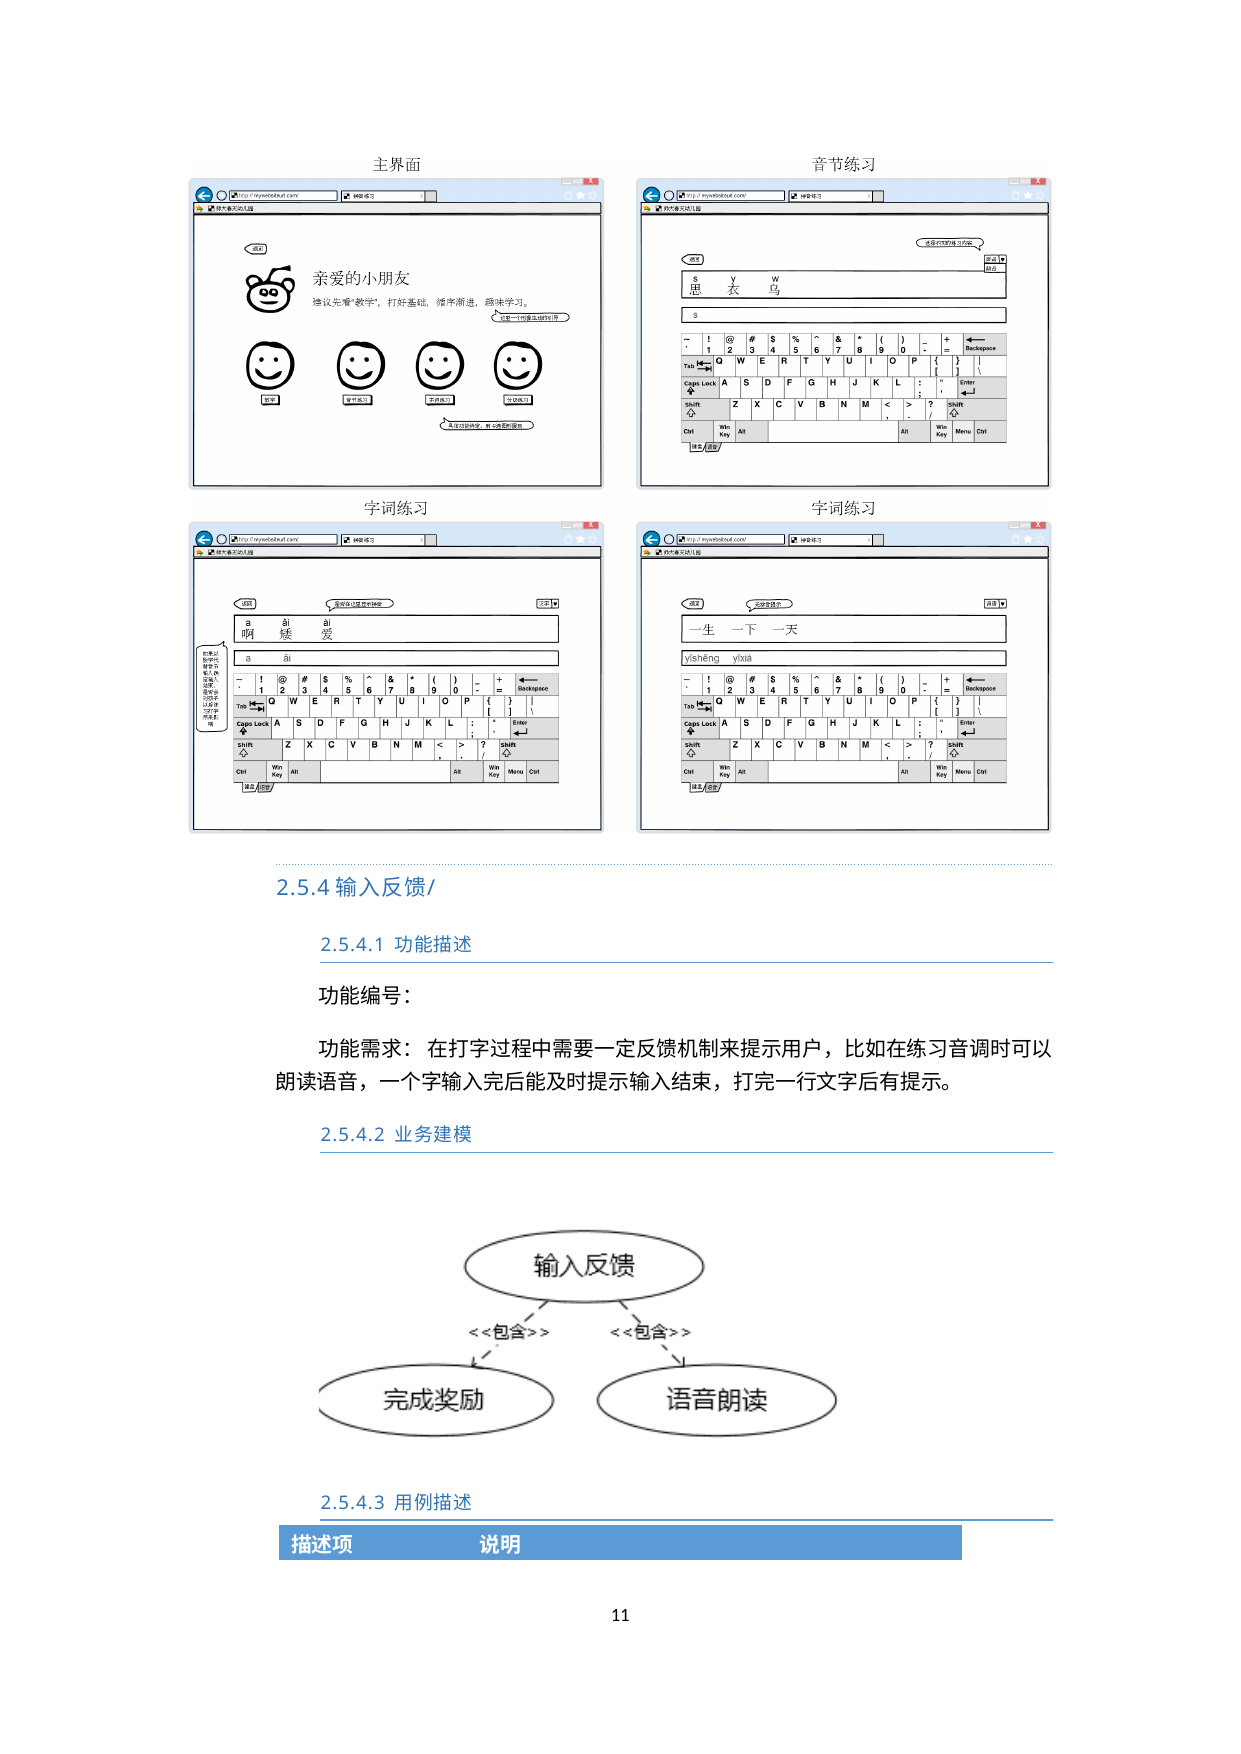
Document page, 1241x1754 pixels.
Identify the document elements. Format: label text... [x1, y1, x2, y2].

text 功能需求： 在打字过程中需要一定反馈机制来提示用户，比如在练习音调时可以朗读语音，一个字输入完后能及时提示输入结束，打完一行文字后有提示。 [275, 1031, 1053, 1096]
text 功能编号： [275, 978, 1053, 1011]
subtitle 功能描述 [320, 927, 1053, 962]
subtitle 用例描述 [320, 1485, 1053, 1519]
subtitle 业务建模 [320, 1117, 1053, 1152]
subtitle 输入反馈/ [276, 864, 1053, 902]
table_header 说明 [468, 1527, 960, 1560]
picture [188, 156, 1052, 834]
table_header 描述项 [281, 1527, 468, 1560]
